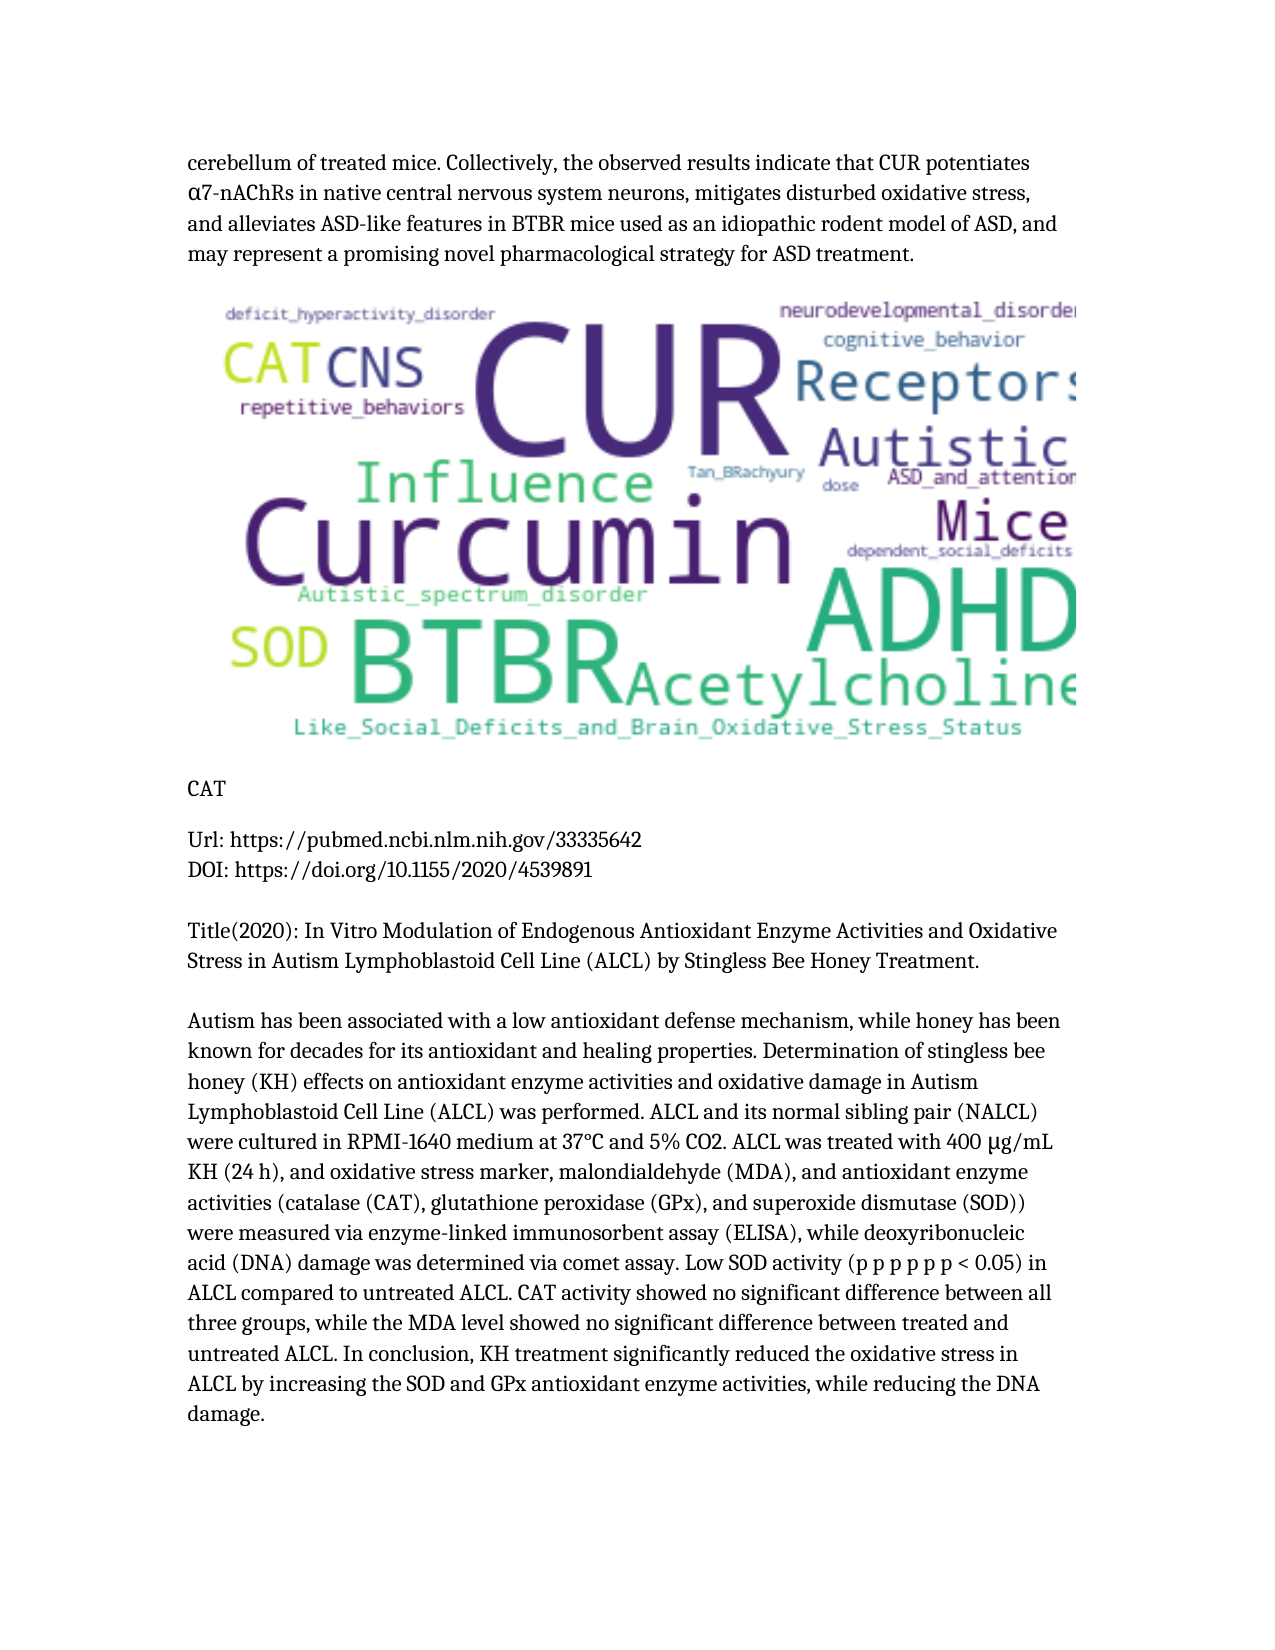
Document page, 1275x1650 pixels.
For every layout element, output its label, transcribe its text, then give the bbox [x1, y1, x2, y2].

table_cell CAT [176, 776, 1076, 827]
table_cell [176, 827, 1076, 1457]
picture [206, 301, 1077, 751]
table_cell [176, 150, 1076, 776]
